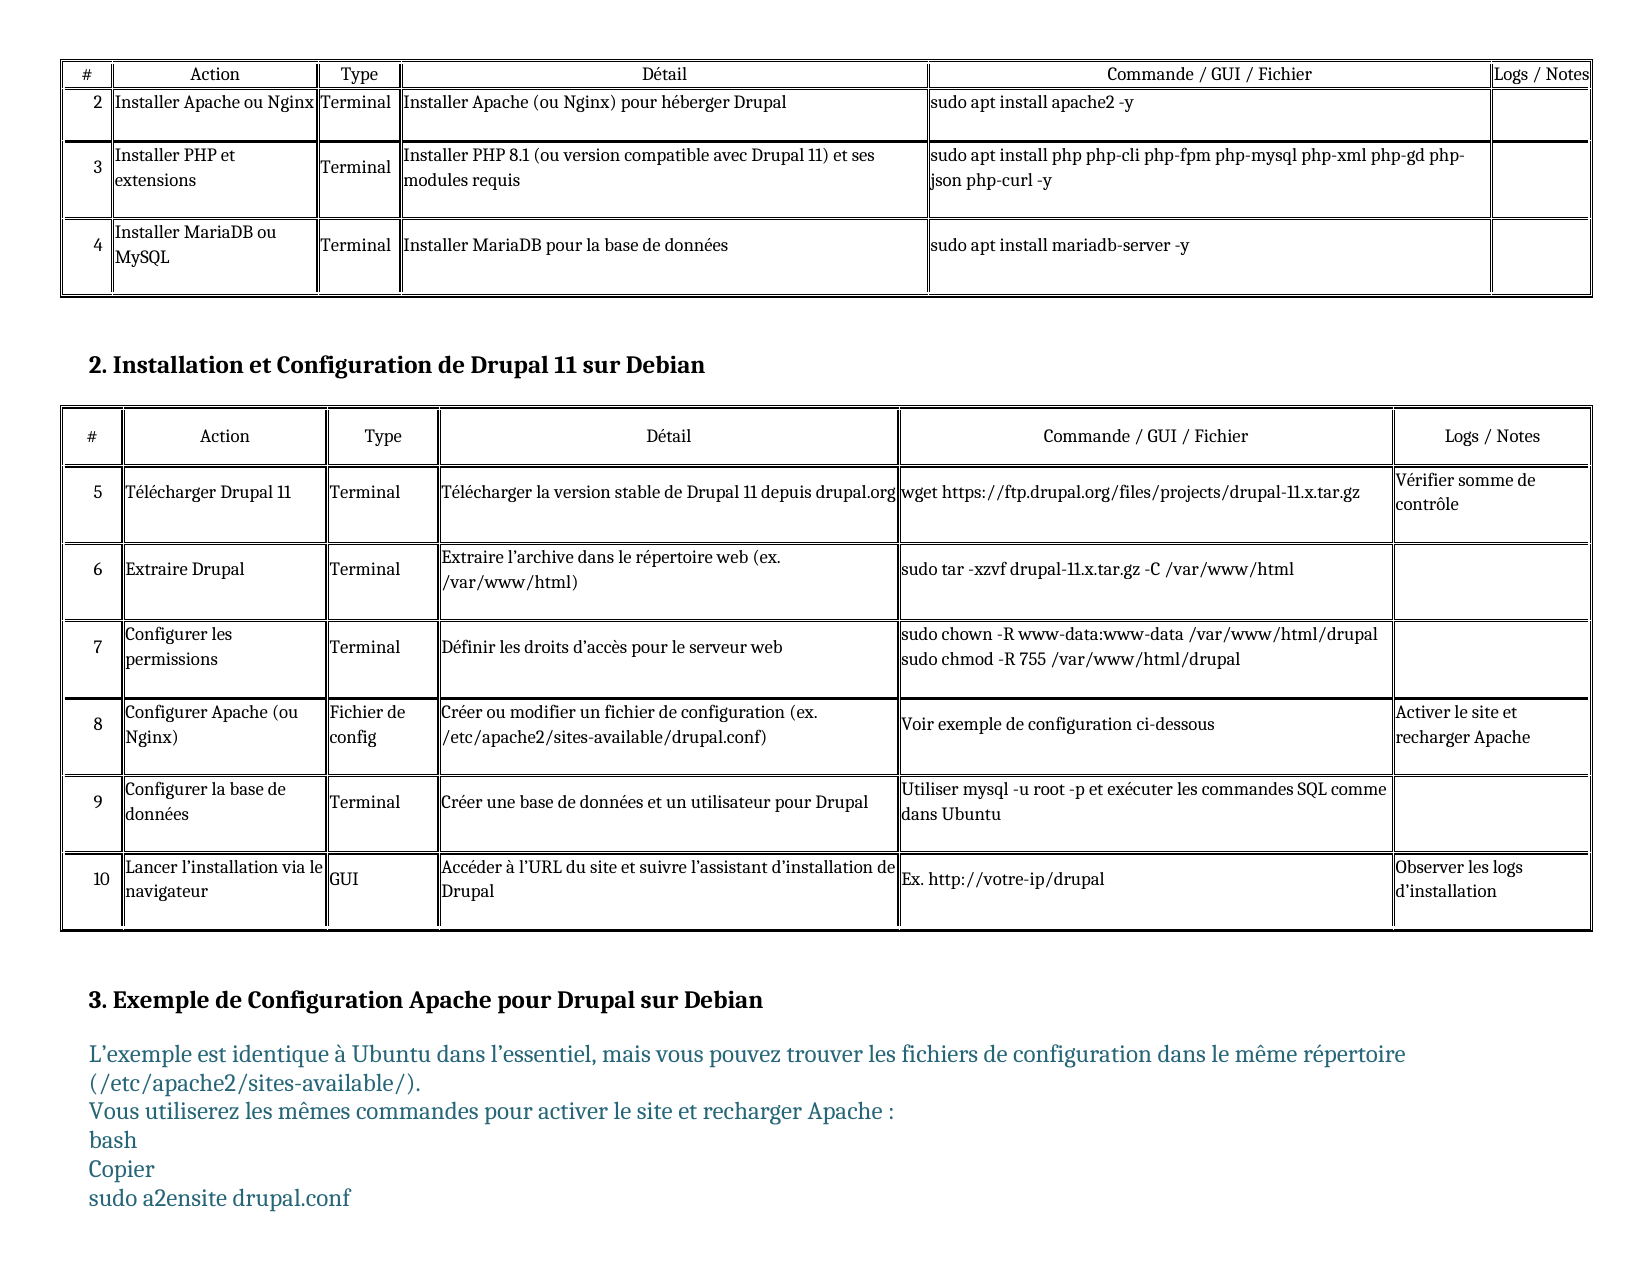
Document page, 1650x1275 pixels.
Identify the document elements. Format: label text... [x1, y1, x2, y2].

table_cell Configurer Apache (ou Nginx) [125, 700, 325, 774]
table_cell 6 [63, 542, 122, 619]
text 3. Exemple de Configuration Apache pour Drupal sur Debian [89, 986, 1591, 1014]
table_cell Utiliser mysql -u root -p et exécuter les commandes SQL comme dans Ubuntu [901, 777, 1392, 851]
table_header Logs / Notes [1491, 60, 1590, 87]
table_cell [1491, 217, 1590, 294]
table_cell Créer une base de données et un utilisateur pour Drupal [441, 777, 897, 851]
table_cell Accéder à l’URL du site et suivre l’assistant d’installation de Drupal [439, 854, 899, 929]
table_cell Terminal [329, 468, 437, 542]
table_cell Télécharger la version stable de Drupal 11 depuis drupal.org [441, 468, 897, 542]
table_header Détail [439, 408, 899, 464]
table_cell Installer MariaDB ou MySQL [112, 217, 318, 294]
table_cell Activer le site et recharger Apache [1395, 697, 1590, 774]
table_cell [1493, 140, 1592, 217]
table_cell Installer Apache ou Nginx [114, 90, 316, 139]
table_cell sudo tar -xzvf drupal-11.x.tar.gz -C /var/www/html [901, 545, 1392, 619]
table_header Action [112, 60, 318, 87]
table_header Action [123, 408, 327, 464]
table_cell 10 [61, 851, 123, 929]
table_cell 4 [63, 217, 112, 294]
table_cell 7 [63, 619, 122, 697]
table_cell Extraire Drupal [125, 545, 325, 619]
table_cell Terminal [329, 777, 437, 851]
table_cell [1493, 87, 1590, 139]
table_cell Définir les droits d’accès pour le serveur web [441, 622, 897, 697]
table_cell [1395, 619, 1590, 697]
text bash [89, 1126, 1591, 1155]
table_cell 8 [63, 697, 121, 774]
table_cell Extraire l’archive dans le répertoire web (ex. /var/www/html) [441, 545, 897, 619]
table_header Commande / GUI / Fichier [928, 62, 1491, 87]
table_cell Terminal [320, 143, 399, 217]
table_cell 5 [61, 464, 123, 542]
table_header Commande / GUI / Fichier [899, 408, 1393, 464]
table_header Type [318, 62, 401, 87]
table_header Logs / Notes [1393, 408, 1590, 464]
table_cell GUI [327, 854, 439, 929]
table_cell Installer PHP et extensions [114, 143, 316, 217]
table_cell sudo apt install php php-cli php-fpm php-mysql php-xml php-gd php-json php-curl -y [930, 143, 1490, 217]
table_header Type [327, 408, 439, 464]
table_cell Fichier de config [329, 700, 437, 774]
table_cell Vérifier somme de contrôle [1393, 464, 1592, 542]
table_cell sudo apt install mariadb-server -y [928, 220, 1491, 294]
table_cell [1395, 774, 1590, 851]
table_cell 2 [63, 87, 111, 139]
table_cell [1395, 542, 1590, 619]
table_cell Terminal [320, 90, 399, 139]
table_cell 3 [61, 140, 111, 217]
table_cell Configurer la base de données [125, 777, 325, 851]
table_cell Voir exemple de configuration ci-dessous [901, 700, 1392, 774]
table_cell Observer les logs d’installation [1393, 851, 1592, 929]
table_cell Ex. http://votre-ip/drupal [899, 854, 1393, 929]
text Copier [89, 1155, 1591, 1183]
table_cell sudo apt install apache2 -y [930, 90, 1490, 139]
table_header # [63, 62, 112, 87]
table_cell sudo chown -R www-data:www-data /var/www/html/drupal sudo chmod -R 755 /var/www/html/drupal [901, 622, 1392, 697]
text sudo a2ensite drupal.conf [89, 1183, 1591, 1212]
table_cell Terminal [329, 545, 437, 619]
table_cell Créer ou modifier un fichier de configuration (ex. /etc/apache2/sites-available/drupal.conf) [441, 700, 897, 774]
table_header # [63, 409, 123, 464]
table_cell Lancer l’installation via le navigateur [123, 854, 327, 929]
table_cell Télécharger Drupal 11 [125, 468, 325, 542]
table_cell Terminal [329, 622, 437, 697]
text L’exemple est identique à Ubuntu dans l’essentiel, mais vous pouvez trouver les fichiers de configuration dans le même répertoire (/etc/apache2/sites-available/). Vous utiliserez les mêmes commandes pour activer le site et recharger Apache : [89, 1040, 1591, 1126]
table_header Détail [401, 62, 928, 87]
text 2. Installation et Configuration de Drupal 11 sur Debian [89, 351, 1591, 380]
table_cell wget https://ftp.drupal.org/files/projects/drupal-11.x.tar.gz [901, 468, 1392, 542]
table_cell Installer Apache (ou Nginx) pour héberger Drupal [403, 90, 927, 139]
table_cell Configurer les permissions [125, 622, 325, 697]
table_cell Installer PHP 8.1 (ou version compatible avec Drupal 11) et ses modules requis [403, 143, 927, 217]
table_cell 9 [63, 774, 122, 851]
table_cell Installer MariaDB pour la base de données [401, 220, 928, 294]
table_cell Terminal [318, 220, 401, 294]
